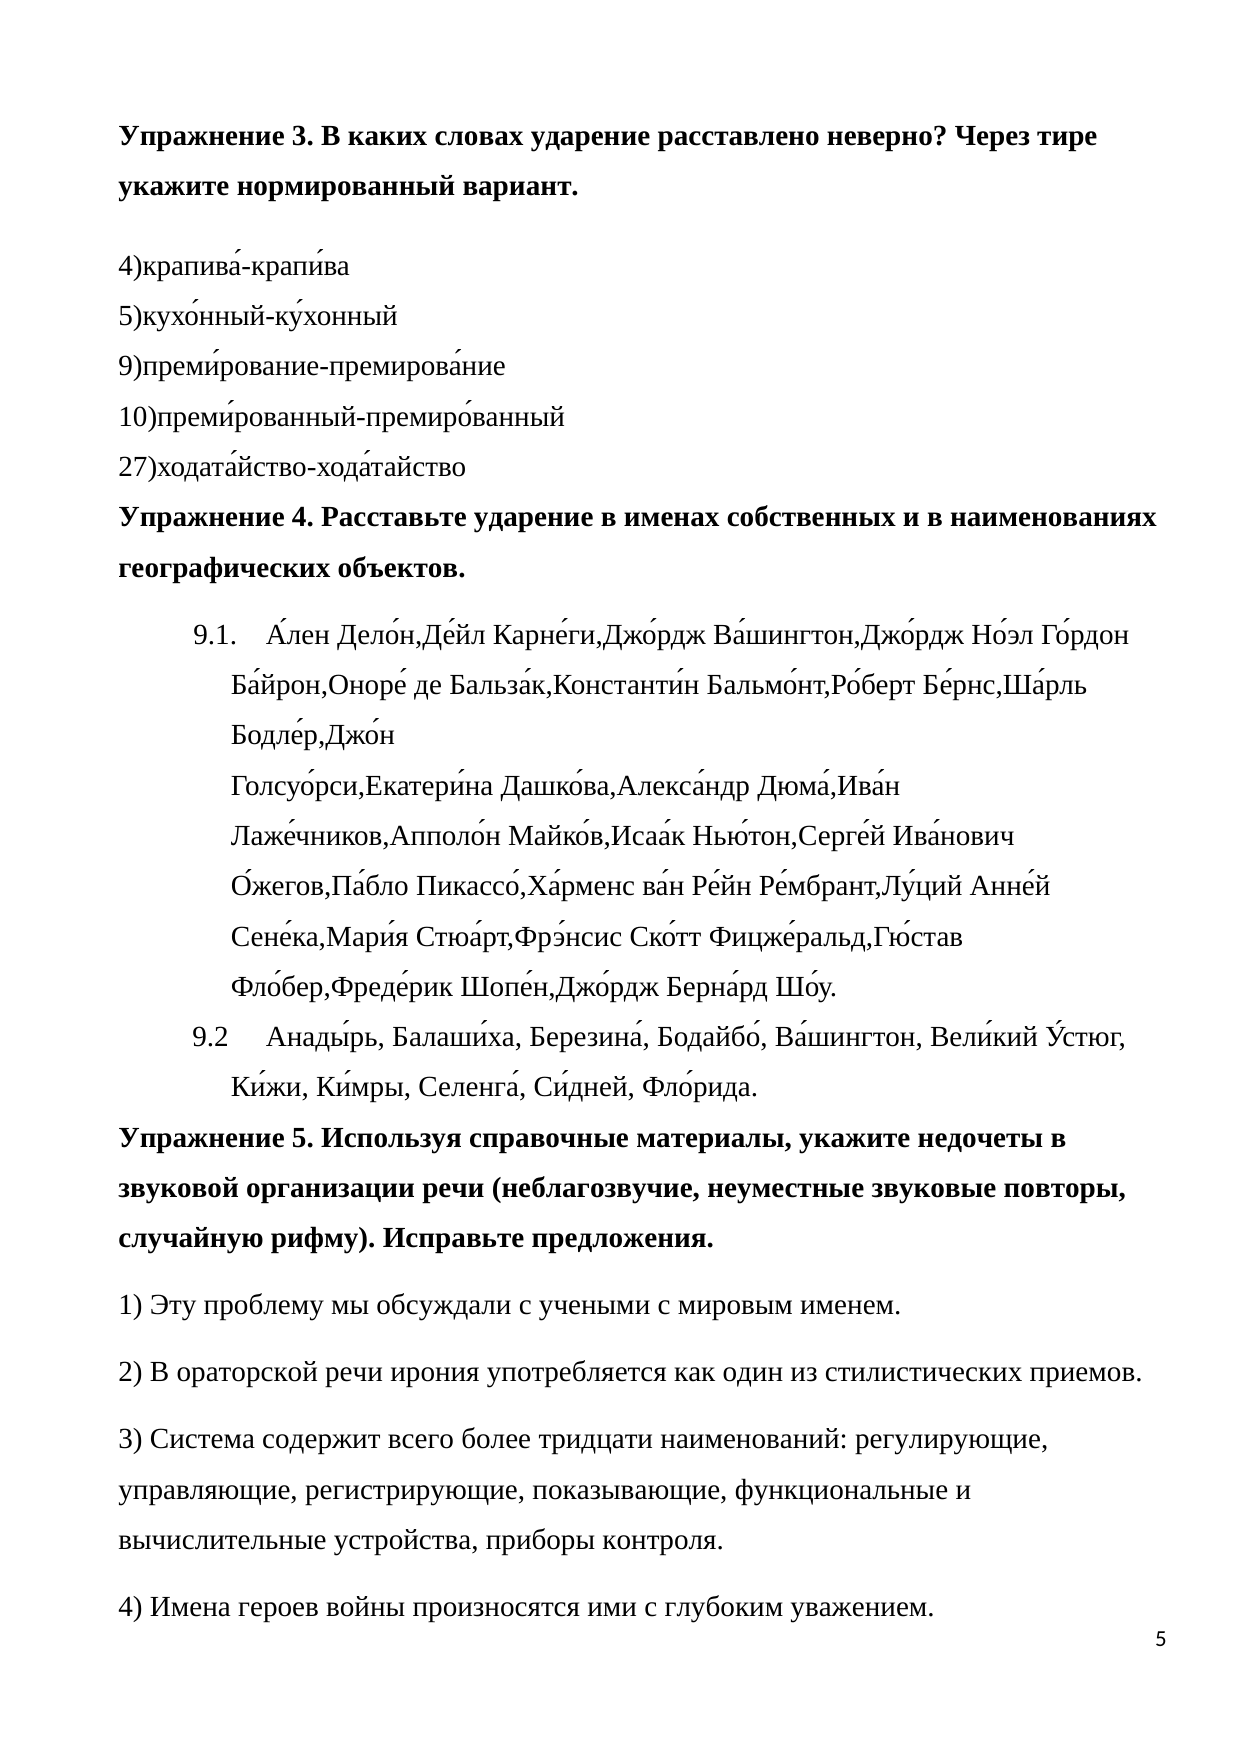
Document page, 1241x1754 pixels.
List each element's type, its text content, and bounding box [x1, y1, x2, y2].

list А́лен Дело́н,Де́йл Карне́ги,Джо́рдж Ва́шингтон,Джо́рдж Но́эл Го́рдон Ба́йрон,Оноре́ де Бальза́к,Константи́н Бальмо́нт,Ро́берт Бе́рнс,Ша́рль Бодле́р,Джо́н Голсуо́рси,Екатери́на Дашко́ва,Алекса́ндр Дюма́,Ива́н Лаже́чников,Апполо́н Майко́в,Исаа́к Нью́тон,Серге́й Ива́нович О́жегов,Па́бло Пикассо́,Ха́рменс ва́н Ре́йн Ре́мбрант,Лу́ций Анне́й Сене́ка,Мари́я Стюа́рт,Фрэ́нсис Ско́тт Фицже́ральд,Гю́став Фло́бер,Фреде́рик Шопе́н,Джо́рдж Берна́рд Шо́у. [193, 617, 1167, 1002]
text 3) Система содержит всего более тридцати наименований: регулирующие, управляющие, регистрирующие, показывающие, функциональные и вычислительные устройства, приборы контроля. [118, 1421, 1167, 1556]
text 10)преми́рованный-премиро́ванный [118, 399, 1167, 432]
text Упражнение 5. Используя справочные материалы, укажите недочеты в звуковой организации речи (неблагозвучие, неуместные звуковые повторы, случайную рифму). Исправьте предложения. [118, 1120, 1167, 1254]
text 27)ходата́йство-хода́тайство [118, 449, 1167, 483]
text 9)преми́рование-премирова́ние [118, 348, 1167, 382]
text 4)крапива́-крапи́ва [118, 248, 1167, 281]
text 4) Имена героев войны произносятся ими с глубоким уважением. [118, 1589, 1167, 1623]
text 1) Эту проблему мы обсуждали с учеными с мировым именем. [118, 1287, 1167, 1321]
text 9.2 Анады́рь, Балаши́ха, Березина́, Бодайбо́, Ва́шингтон, Вели́кий У́стюг, Ки́жи, Ки́мры, Селенга́, Си́дней, Фло́рида. [192, 1019, 1167, 1103]
text 5)кухо́нный-ку́хонный [118, 298, 1167, 332]
text Упражнение 4. Расставьте ударение в именах собственных и в наименованиях географических объектов. [118, 499, 1167, 583]
text 2) В ораторской речи ирония употребляется как один из стилистических приемов. [118, 1354, 1167, 1388]
text Упражнение 3. В каких словах ударение расставлено неверно? Через тире укажите нормированный вариант. [118, 118, 1167, 202]
